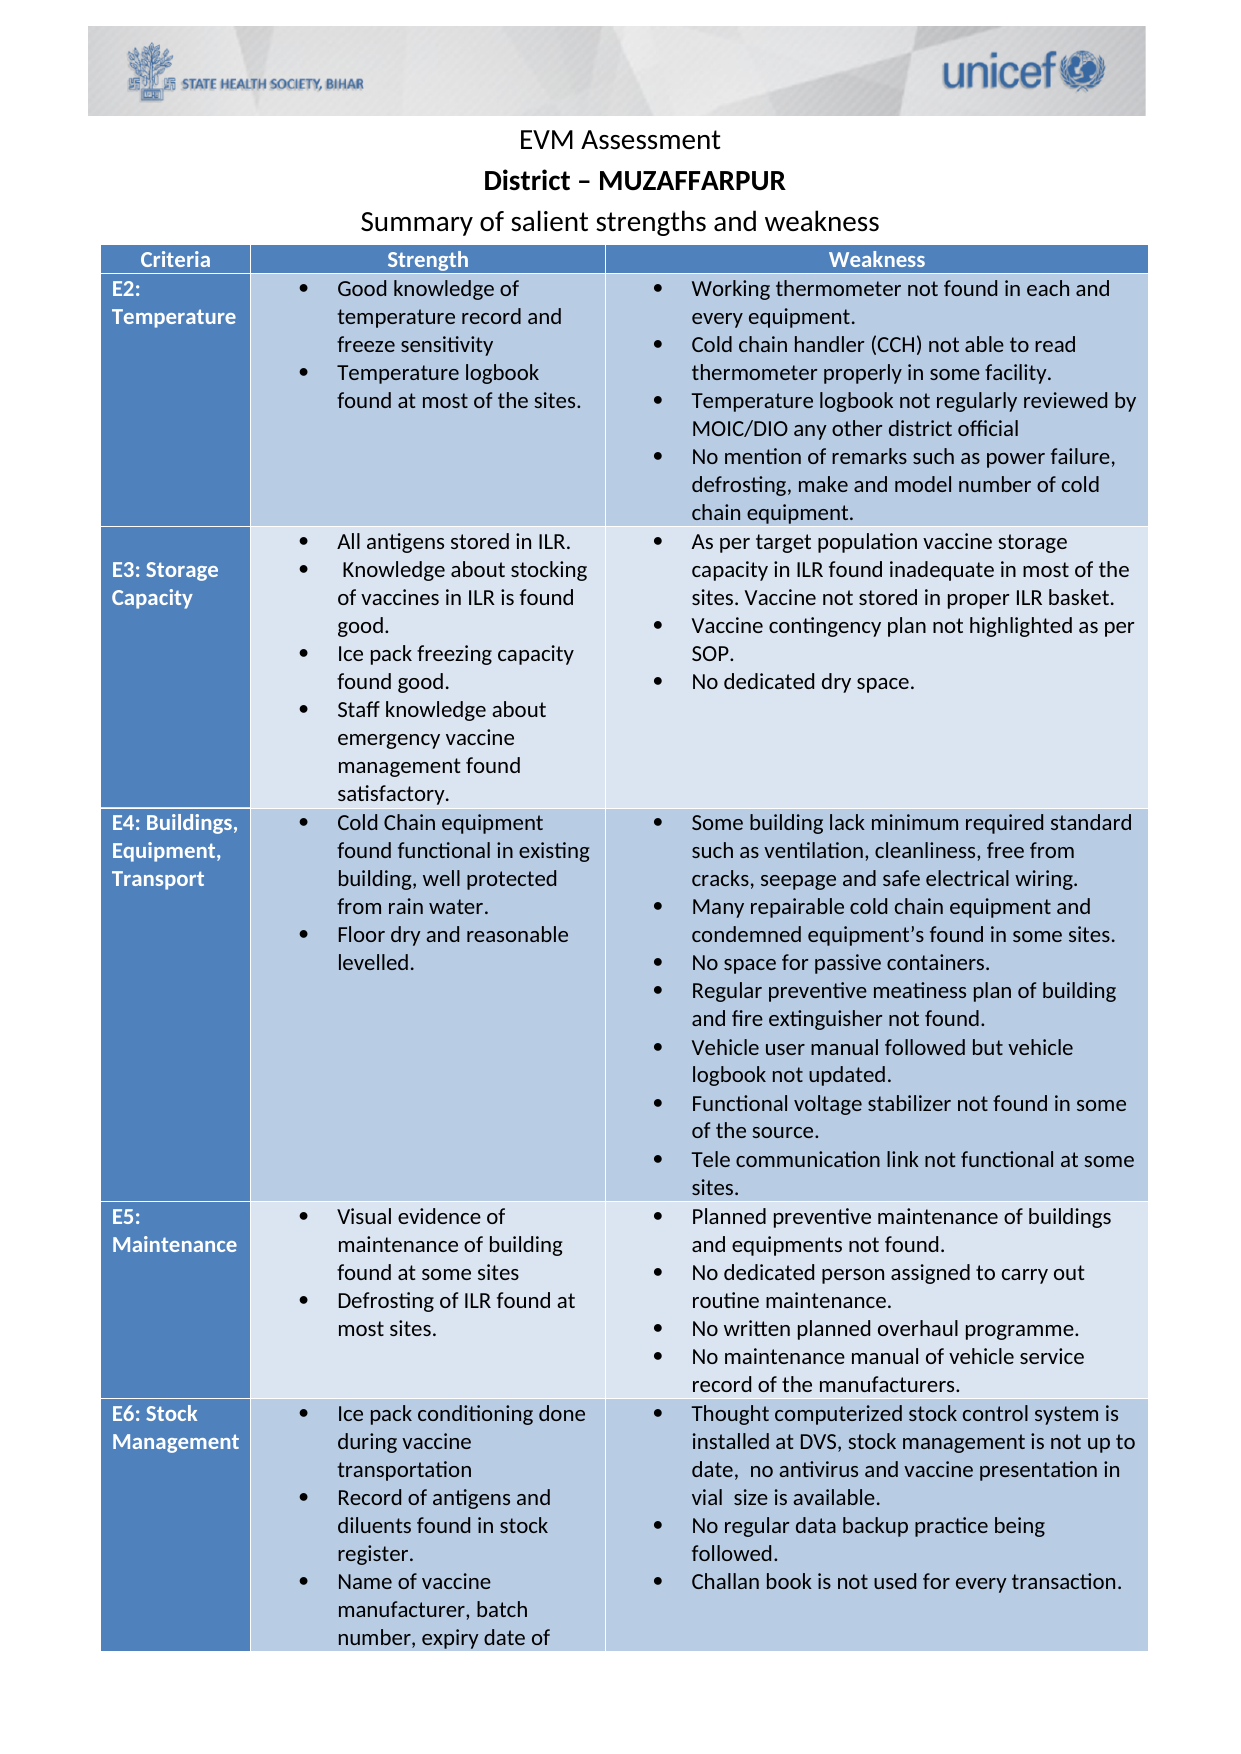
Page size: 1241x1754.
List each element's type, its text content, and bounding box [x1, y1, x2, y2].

table_cell Working thermometer not found in each and every equipment. Cold chain handler (CCH) not able to read thermometer properly in some facility. Temperature logbook not regularly reviewed by MOIC/DIO any other district official No mention of remarks such as power failure, defrosting, make and model number of cold chain equipment. [606, 274, 1148, 526]
table_cell Some building lack minimum required standard such as ventilation, cleanliness, free from cracks, seepage and safe electrical wiring. Many repairable cold chain equipment and condemned equipment’s found in some sites. No space for passive containers. Regular preventive meatiness plan of building and fire extinguisher not found. Vehicle user manual followed but vehicle logbook not updated. Functional voltage stabilizer not found in some of the source. Tele communication link not functional at some sites. [606, 809, 1148, 1201]
table_header Strength [251, 245, 605, 273]
table_cell E2: Temperature [101, 274, 250, 526]
table_cell Good knowledge of temperature record and freeze sensitivity Temperature logbook found at most of the sites. [251, 274, 605, 526]
picture [88, 26, 1146, 116]
table_header Criteria [101, 245, 250, 273]
text EVM Assessment [100, 116, 1140, 157]
text Summary of salient strengths and weakness [100, 203, 1140, 238]
table_cell E3: Storage Capacity [101, 527, 250, 807]
table_cell Visual evidence of maintenance of building found at some sites Defrosting of ILR found at most sites. [251, 1202, 605, 1398]
table_cell E5: Maintenance [101, 1202, 250, 1398]
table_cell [606, 1399, 1148, 1651]
table_cell Cold Chain equipment found functional in existing building, well protected from rain water. Floor dry and reasonable levelled. [251, 809, 605, 1201]
table_cell As per target population vaccine storage capacity in ILR found inadequate in most of the sites. Vaccine not stored in proper ILR basket. Vaccine contingency plan not highlighted as per SOP. No dedicated dry space. [606, 527, 1148, 807]
text District – MUZAFFARPUR [86, 162, 1184, 198]
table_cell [251, 1399, 605, 1651]
table_header Weakness [606, 245, 1148, 273]
table_cell E4: Buildings, Equipment, Transport [101, 809, 250, 1201]
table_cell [101, 1399, 250, 1651]
table_cell Planned preventive maintenance of buildings and equipments not found. No dedicated person assigned to carry out routine maintenance. No written planned overhaul programme. No maintenance manual of vehicle service record of the manufacturers. [606, 1202, 1148, 1398]
table_cell All antigens stored in ILR. Knowledge about stocking of vaccines in ILR is found good. Ice pack freezing capacity found good. Staff knowledge about emergency vaccine management found satisfactory. [251, 527, 605, 807]
